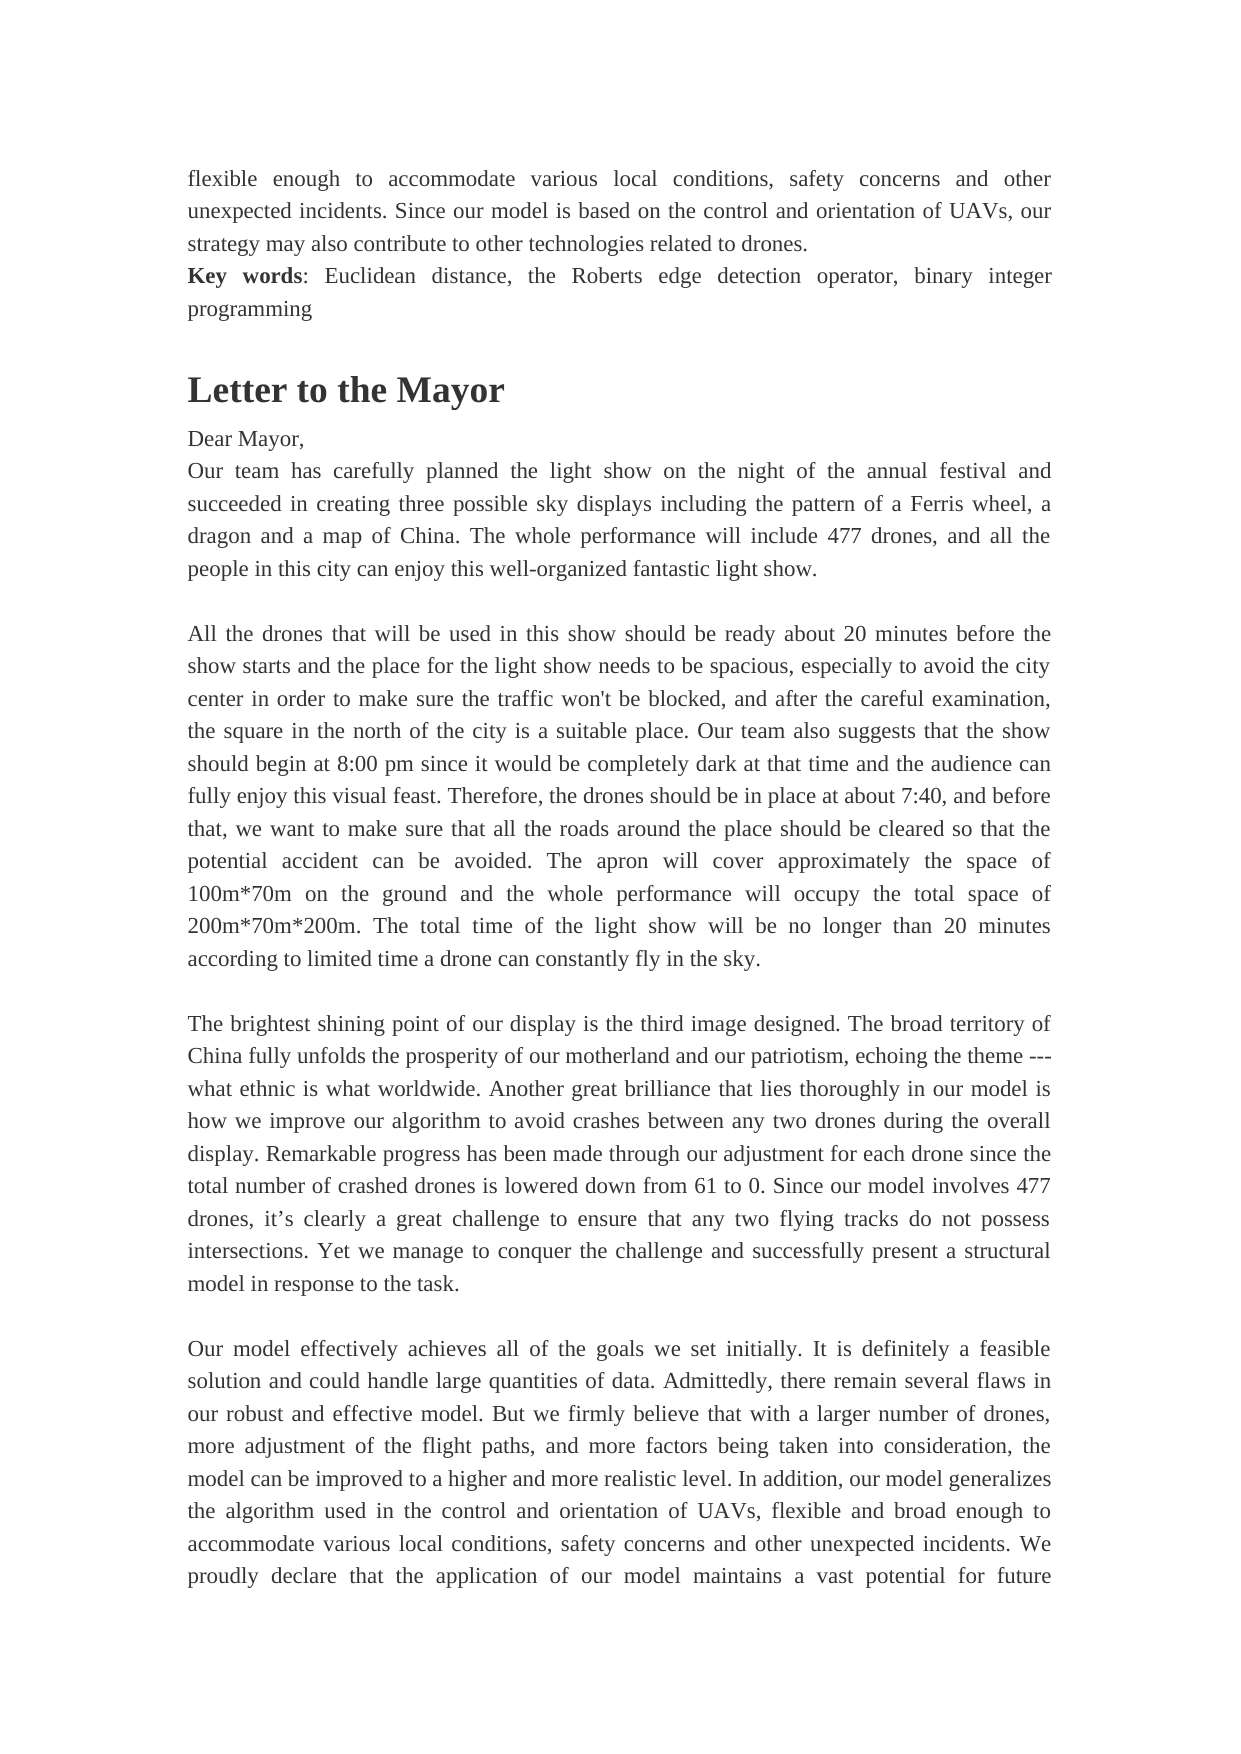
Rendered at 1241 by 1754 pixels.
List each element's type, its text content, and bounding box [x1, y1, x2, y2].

text Letter to the Mayor [187, 357, 1053, 422]
text Key words: Euclidean distance, the Roberts edge detection operator, binary integer programming [187, 259, 1053, 324]
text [187, 1332, 1053, 1592]
text The brightest shining point of our display is the third image designed. The broad territory of China fully unfolds the prosperity of our motherland and our patriotism, echoing the theme --- what ethnic is what worldwide. Another great brilliance that lies thoroughly in our model is how we improve our algorithm to avoid crashes between any two drones during the overall display. Remarkable progress has been made through our adjustment for each drone since the total number of crashed drones is lowered down from 61 to 0. Since our model involves 477 drones, it’s clearly a great challenge to ensure that any two flying tracks do not possess intersections. Yet we manage to conquer the challenge and successfully present a structural model in response to the task. [187, 1007, 1053, 1299]
text Dear Mayor, [187, 422, 1053, 454]
text All the drones that will be used in this show should be ready about 20 minutes before the show starts and the place for the light show needs to be spacious, especially to avoid the city center in order to make sure the traffic won't be blocked, and after the careful examination, the square in the north of the city is a suitable place. Our team also suggests that the show should begin at 8:00 pm since it would be completely dark at that time and the audience can fully enjoy this visual feast. Therefore, the drones should be in place at about 7:40, and before that, we want to make sure that all the roads around the place should be cleared so that the potential accident can be avoided. The apron will cover approximately the space of 100m*70m on the ground and the whole performance will occupy the total space of 200m*70m*200m. The total time of the light show will be no longer than 20 minutes according to limited time a drone can constantly fly in the sky. [187, 617, 1053, 974]
text Our team has carefully planned the light show on the night of the annual festival and succeeded in creating three possible sky displays including the pattern of a Ferris wheel, a dragon and a map of China. The whole performance will include 477 drones, and all the people in this city can enjoy this well-organized fantastic light show. [187, 454, 1053, 584]
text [187, 162, 1053, 259]
